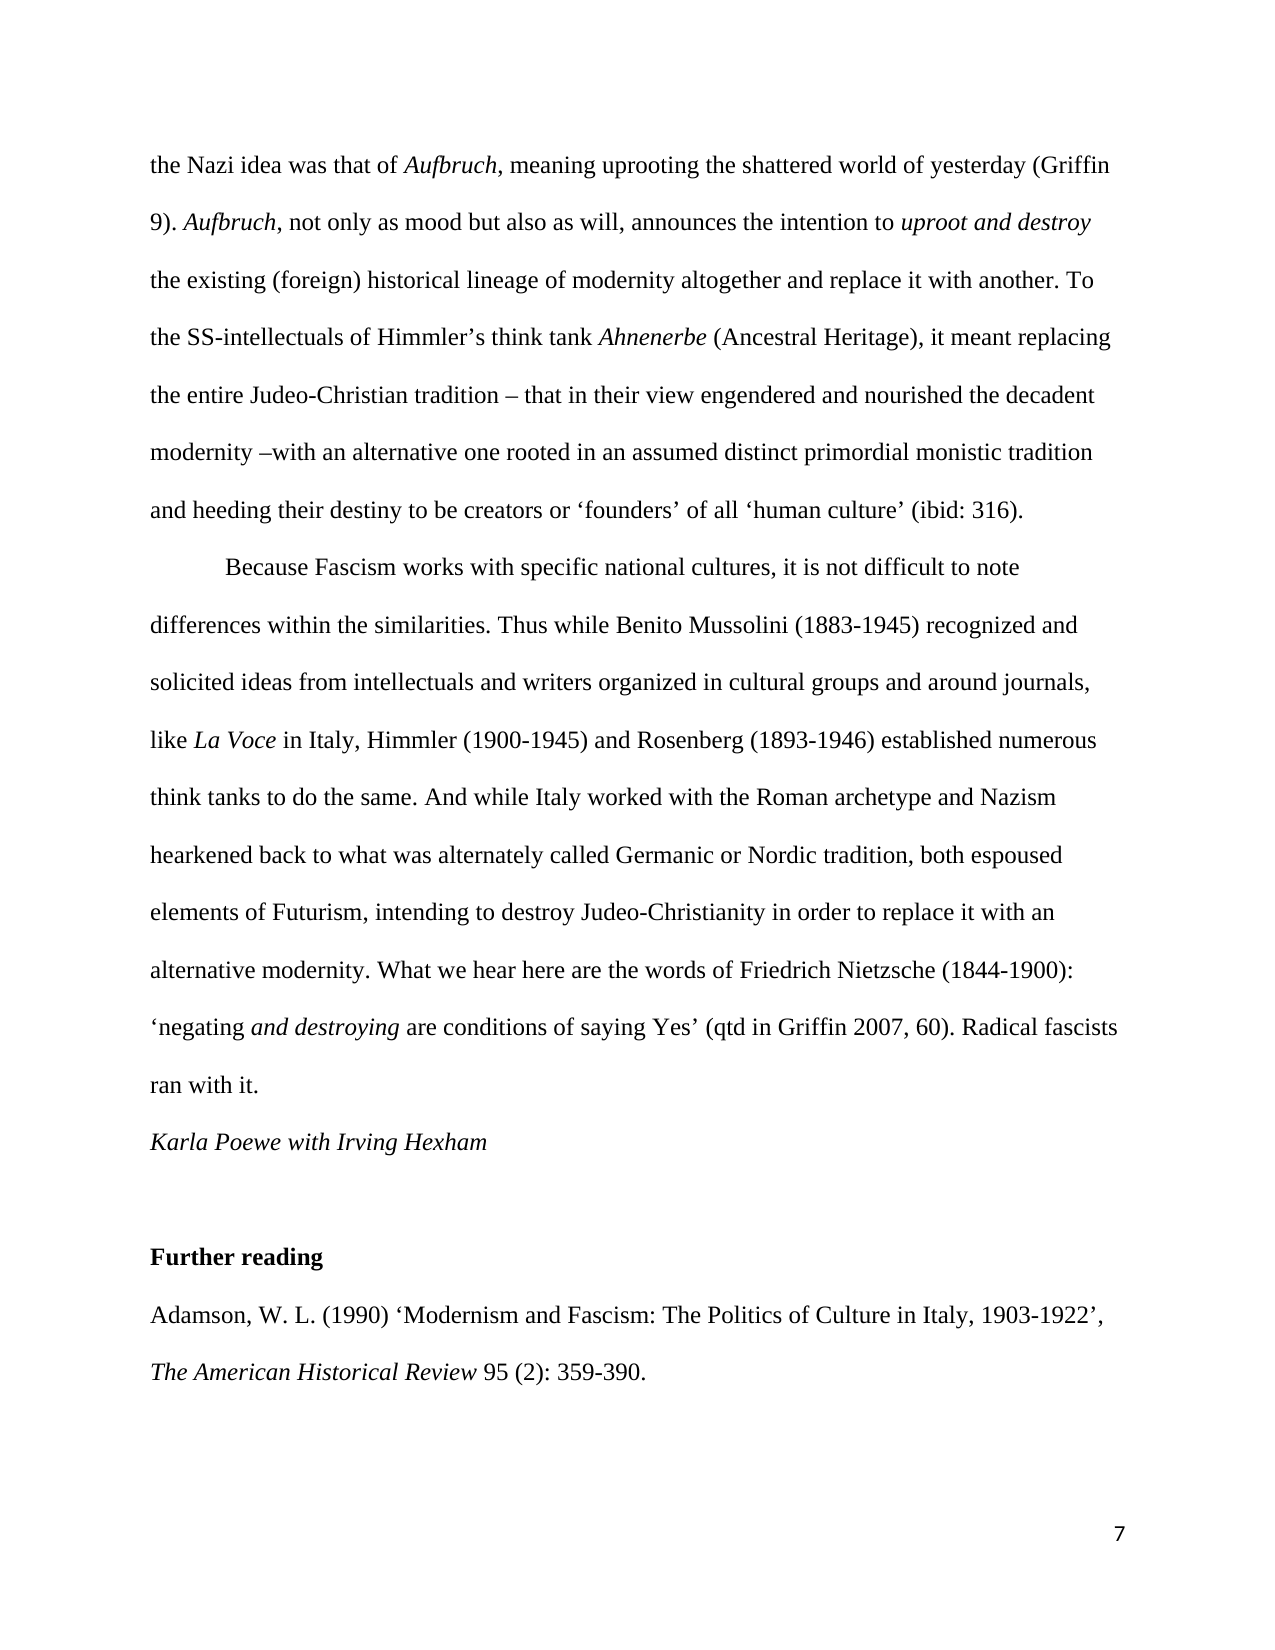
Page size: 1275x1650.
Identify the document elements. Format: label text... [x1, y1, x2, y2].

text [150, 150, 1125, 524]
text Adamson, W. L. (1990) ‘Modernism and Fascism: The Politics of Culture in Italy, 1903-1922’, The American Historical Review 95 (2): 359-390. [150, 1300, 1125, 1386]
text Karla Poewe with Irving Hexham [150, 1127, 1125, 1156]
text Because Fascism works with specific national cultures, it is not difficult to note differences within the similarities. Thus while Benito Mussolini (1883-1945) recognized and solicited ideas from intellectuals and writers organized in cultural groups and around journals, like La Voce in Italy, Himmler (1900-1945) and Rosenberg (1893-1946) established numerous think tanks to do the same. And while Italy worked with the Roman archetype and Nazism hearkened back to what was alternately called Germanic or Nordic tradition, both espoused elements of Futurism, intending to destroy Judeo-Christianity in order to replace it with an alternative modernity. What we hear here are the words of Friedrich Nietzsche (1844-1900): ‘negating and destroying are conditions of saying Yes’ (qtd in Griffin 2007, 60). Radical fascists ran with it. [150, 552, 1125, 1099]
text Further reading [150, 1242, 1125, 1271]
